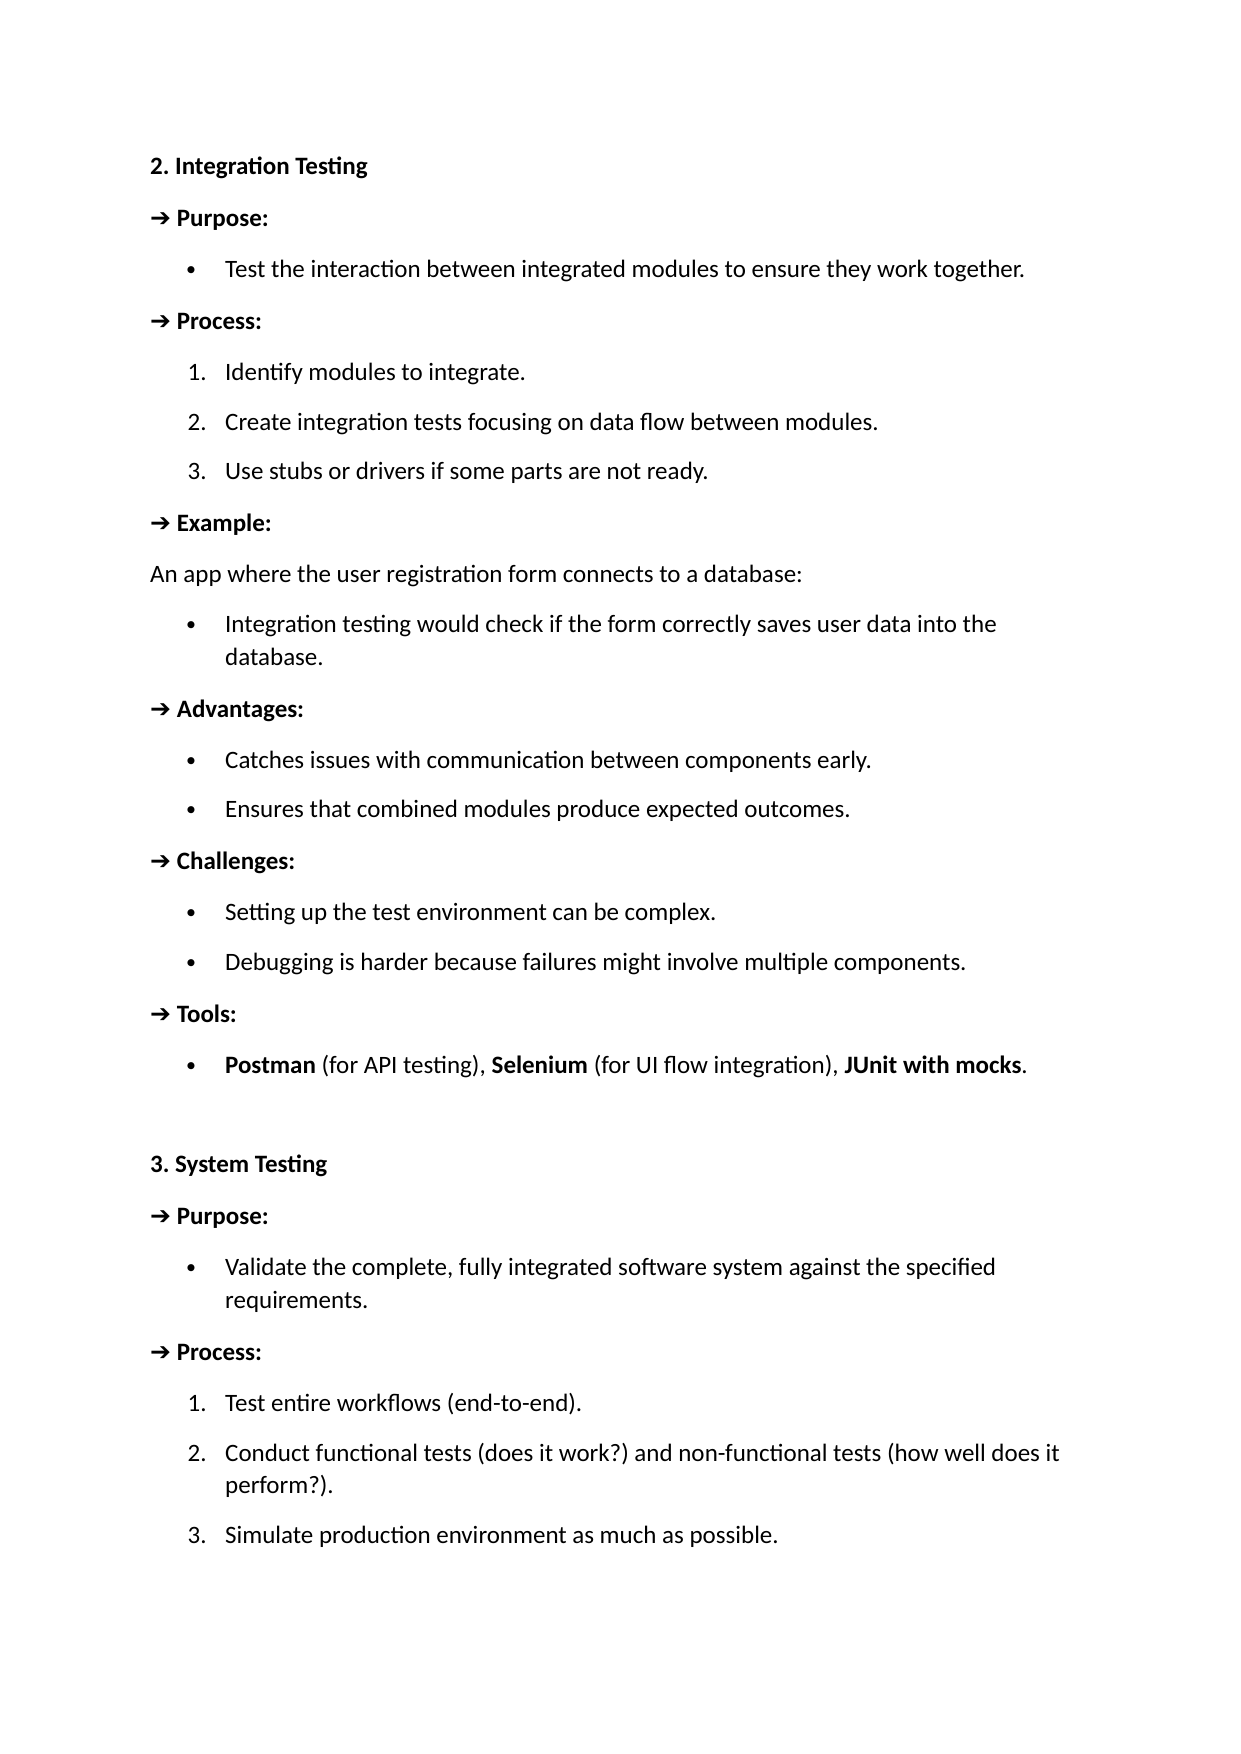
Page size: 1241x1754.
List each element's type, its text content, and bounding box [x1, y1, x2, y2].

list Integration testing would check if the form correctly saves user data into the database. [187, 608, 1090, 671]
text 3. System Testing [150, 1148, 1090, 1179]
text ➔ Example: [150, 505, 1090, 539]
list Debugging is harder because failures might involve multiple components. [187, 946, 1090, 976]
text ➔ Tools: [150, 996, 1090, 1029]
list Conduct functional tests (does it work?) and non-functional tests (how well does it perform?). [187, 1437, 1090, 1500]
list Simulate production environment as much as possible. [187, 1519, 1090, 1550]
text ➔ Advantages: [150, 690, 1090, 724]
text ➔ Process: [150, 1334, 1090, 1368]
text ➔ Challenges: [150, 843, 1090, 877]
list Setting up the test environment can be complex. [187, 896, 1090, 927]
text 2. Integration Testing [150, 150, 1090, 181]
list Identify modules to integrate. [187, 356, 1090, 387]
text ➔ Purpose: [150, 199, 1090, 234]
text An app where the user registration form connects to a database: [150, 558, 1090, 589]
list Test entire workflows (end-to-end). [187, 1387, 1090, 1418]
text ➔ Process: [150, 303, 1090, 337]
list Postman (for API testing), Selenium (for UI flow integration), JUnit with mocks. [187, 1049, 1090, 1079]
list Validate the complete, fully integrated software system against the specified requirements. [187, 1251, 1090, 1314]
list Create integration tests focusing on data flow between modules. [187, 406, 1090, 436]
list Ensures that combined modules produce expected outcomes. [187, 793, 1090, 824]
list Test the interaction between integrated modules to ensure they work together. [187, 253, 1090, 283]
list Use stubs or drivers if some parts are not ready. [187, 455, 1090, 486]
text ➔ Purpose: [150, 1198, 1090, 1232]
list Catches issues with communication between components early. [187, 744, 1090, 774]
